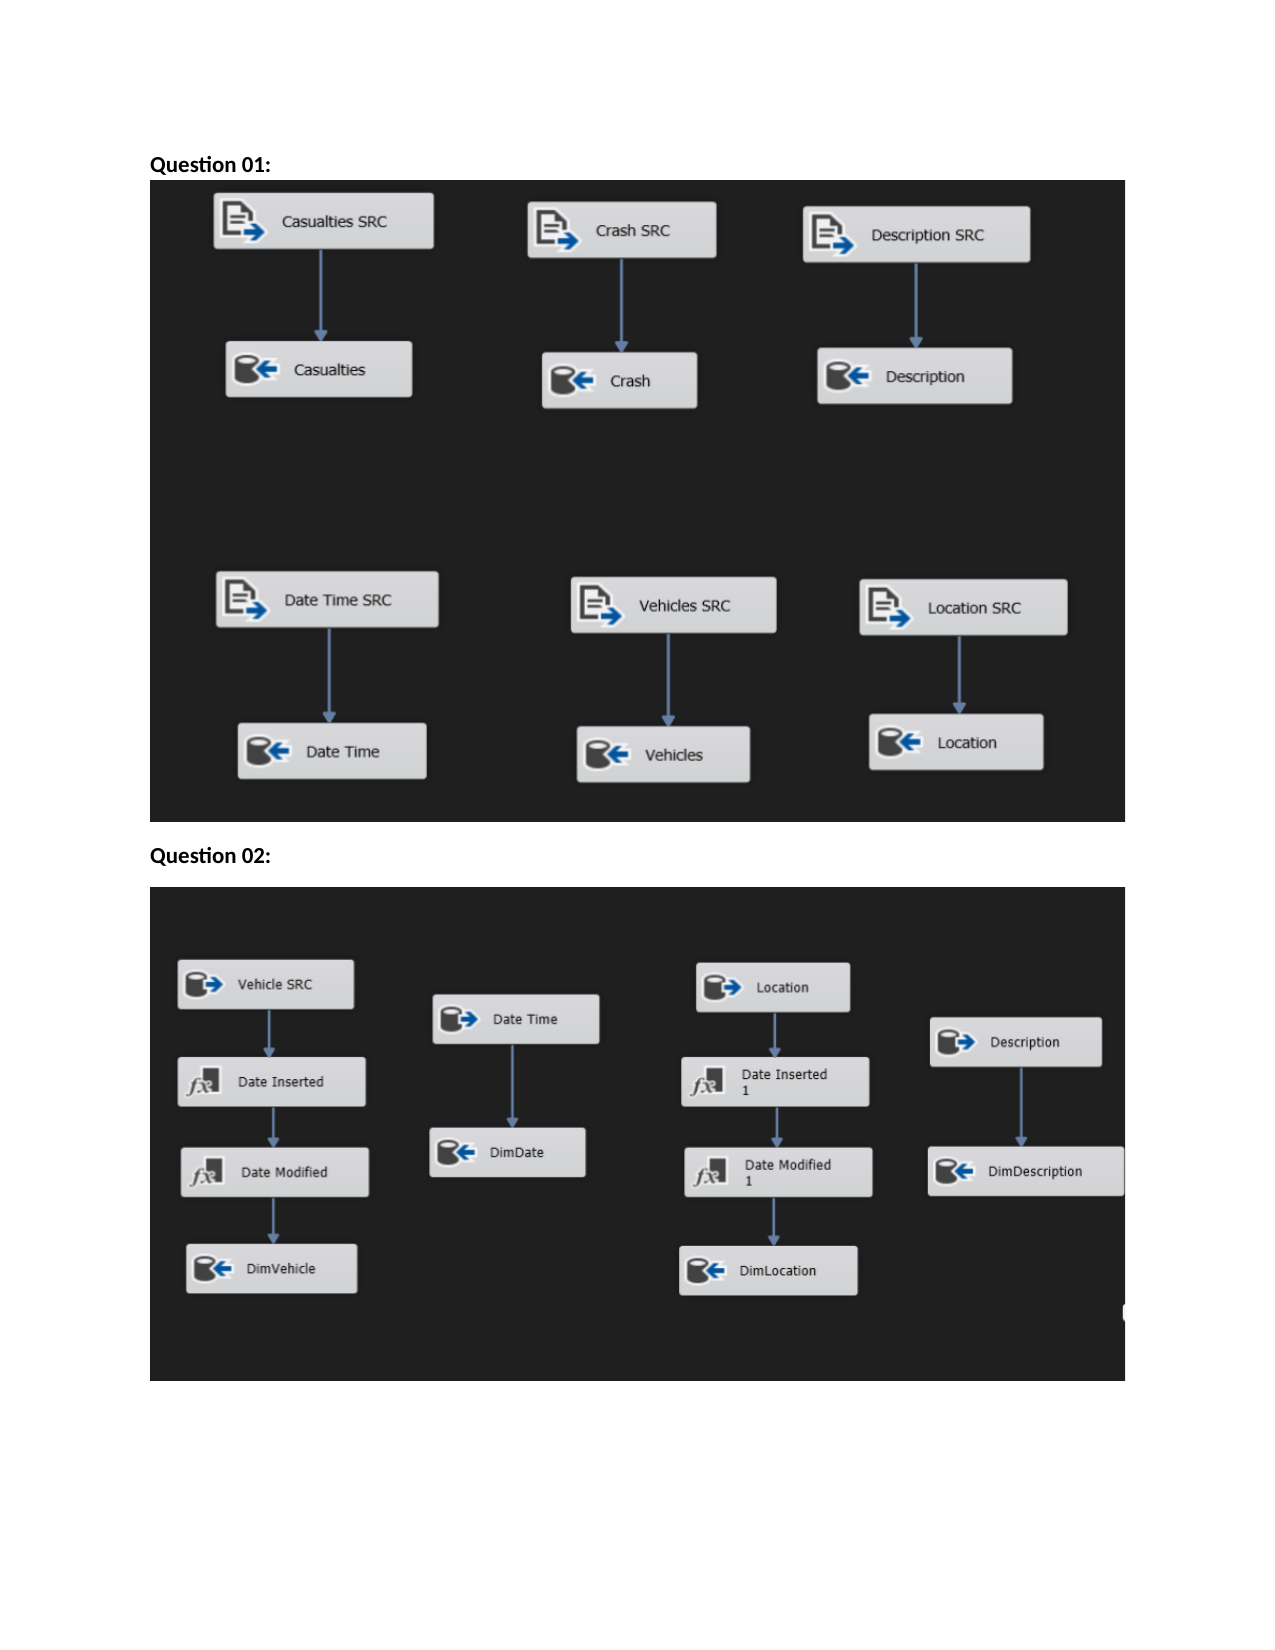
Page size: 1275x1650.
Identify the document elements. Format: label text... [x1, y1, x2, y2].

text Question 02: [150, 841, 1125, 869]
picture [150, 887, 1125, 1381]
picture [150, 180, 1125, 822]
text Question 01: [150, 150, 1125, 180]
